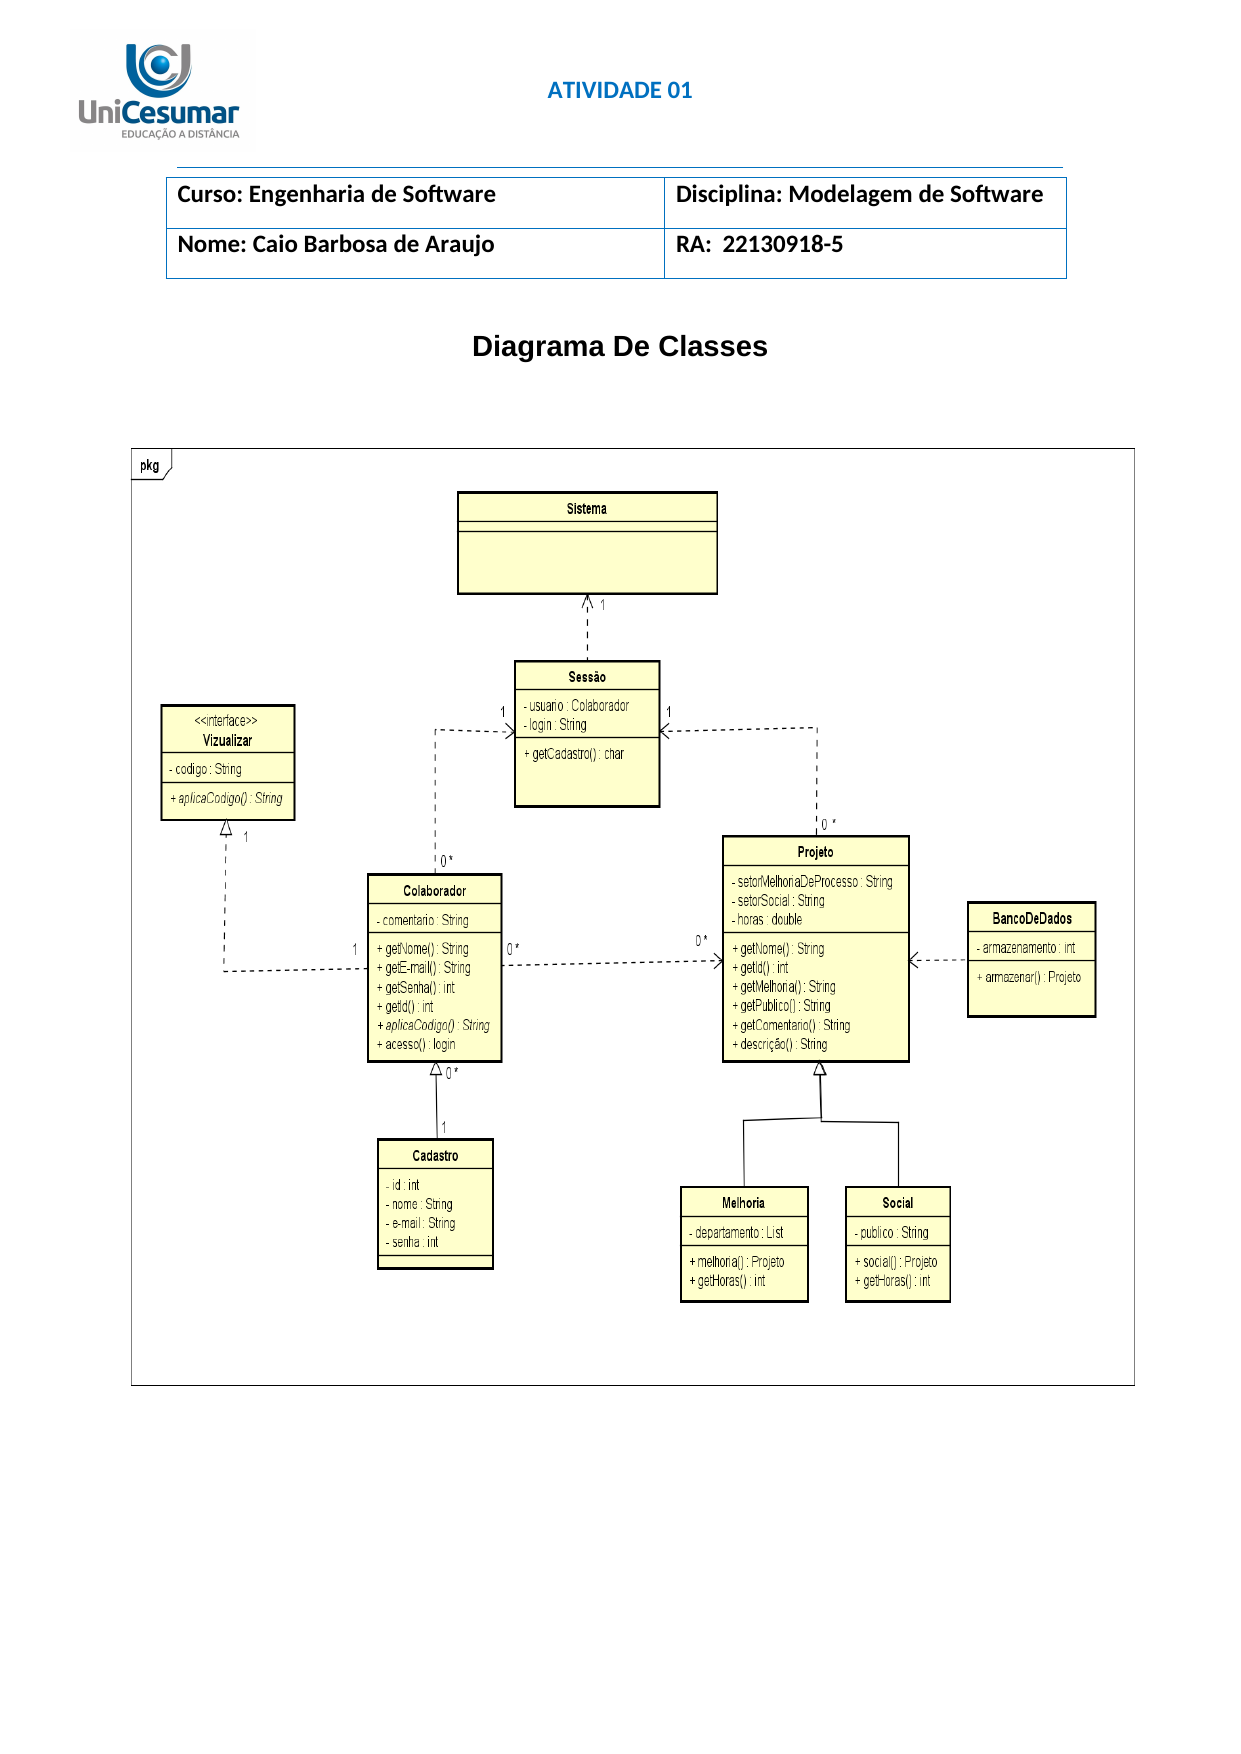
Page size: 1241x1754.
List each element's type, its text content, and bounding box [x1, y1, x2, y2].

table_cell Nome: Caio Barbosa de Araujo [167, 229, 664, 278]
text Diagrama De Classes [177, 328, 1063, 362]
table_header Disciplina: Modelagem de Software [665, 178, 1066, 227]
table_header Curso: Engenharia de Software [167, 178, 664, 227]
picture [122, 435, 1142, 1397]
picture [70, 29, 257, 152]
table_cell RA: 22130918-5 [665, 229, 1066, 278]
